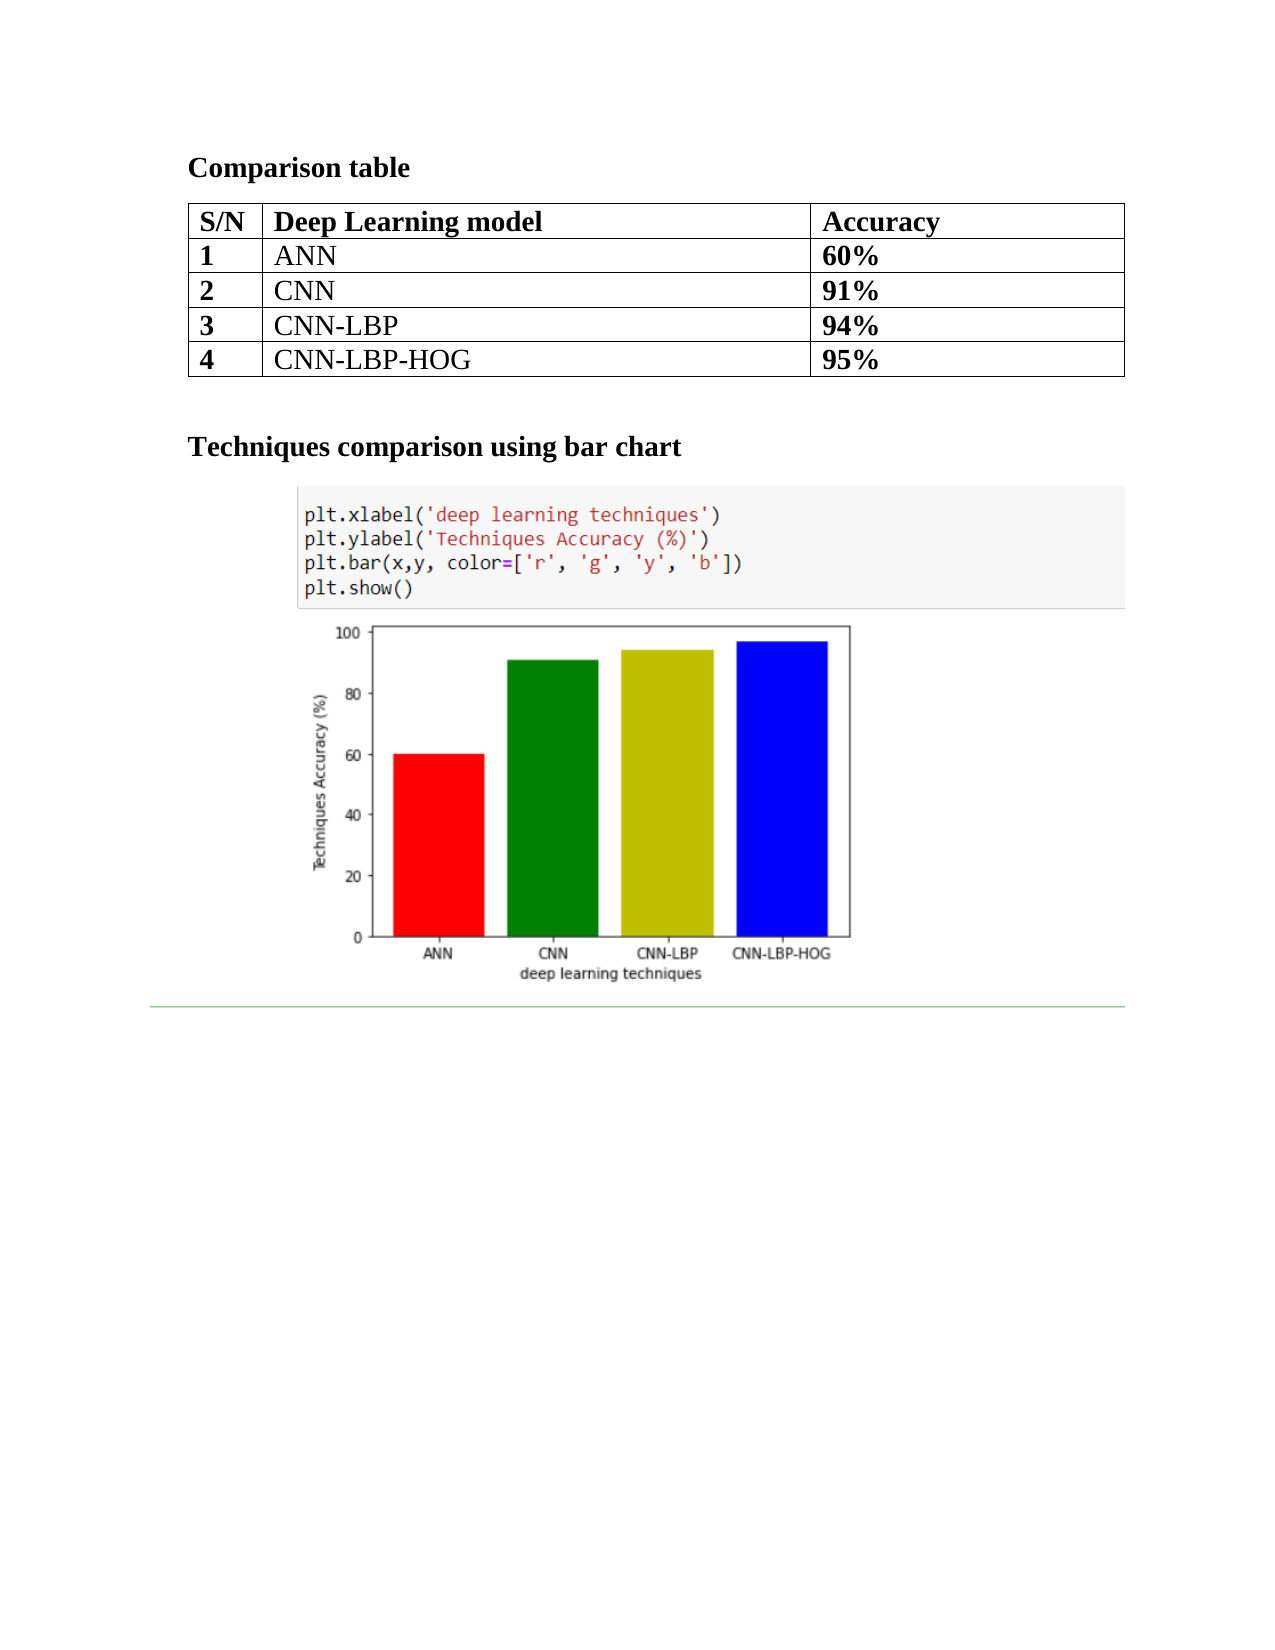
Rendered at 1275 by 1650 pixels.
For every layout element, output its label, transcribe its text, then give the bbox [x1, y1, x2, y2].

table_header Deep Learning model [263, 204, 810, 237]
table_header Accuracy [811, 204, 1124, 237]
table_cell 91% [811, 273, 1124, 307]
table_cell ANN [263, 239, 810, 272]
table_cell 3 [189, 308, 262, 341]
table_cell CNN [263, 273, 810, 307]
table_cell CNN-LBP-HOG [263, 342, 810, 376]
text Comparison table [187, 150, 1125, 183]
table_cell 94% [811, 308, 1124, 341]
text Techniques comparison using bar chart [187, 429, 1125, 463]
table_cell 60% [811, 239, 1124, 272]
table_cell 95% [811, 342, 1124, 376]
table_cell 1 [189, 239, 262, 272]
table_cell 2 [189, 273, 262, 307]
table_cell CNN-LBP [263, 308, 810, 341]
table_header S/N [189, 204, 262, 237]
table_cell 4 [189, 342, 262, 376]
picture [150, 486, 1125, 1012]
